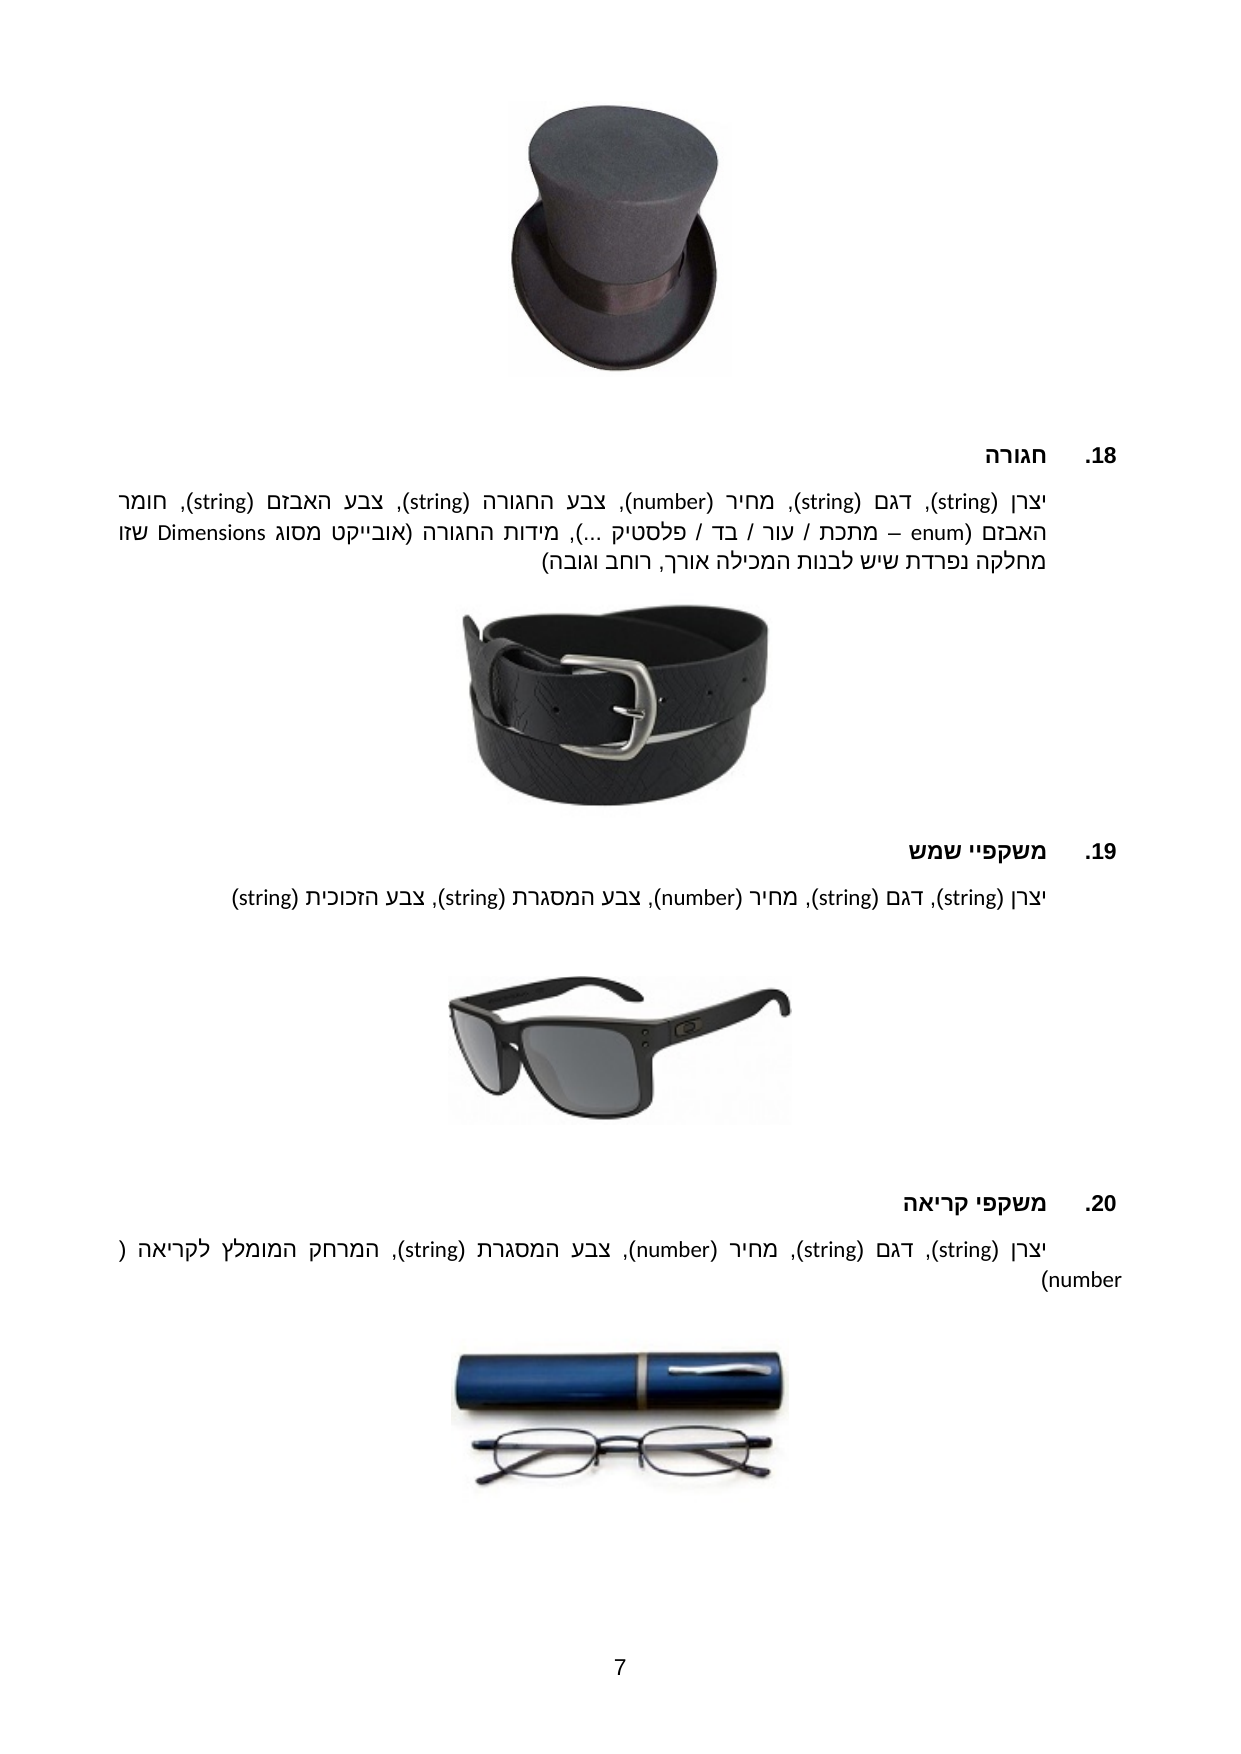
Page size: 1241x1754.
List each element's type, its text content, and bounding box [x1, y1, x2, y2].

text יצרן (string), דגם (string), מחיר (number), צבע המסגרת (string), המרחק המומלץ לקריאה (number) [118, 1235, 1122, 1294]
picture [448, 976, 792, 1125]
list משקפי קריאה [118, 1190, 1085, 1217]
picture [455, 592, 786, 819]
list חגורה [118, 442, 1085, 469]
list משקפיי שמש [118, 838, 1085, 864]
text יצרן (string), דגם (string), מחיר (number), צבע המסגרת (string), צבע הזכוכית (string) [118, 883, 1122, 911]
picture [451, 1312, 790, 1509]
picture [507, 101, 733, 377]
text יצרן (string), דגם (string), מחיר (number), צבע החגורה (string), צבע האבזם (string), חומר האבזם (enum – מתכת / עור / בד / פלסטיק ...), מידות החגורה (אובייקט מסוג Dimensions שזו מחלקה נפרדת שיש לבנות המכילה אורך, רוחב וגובה) [118, 487, 1047, 574]
